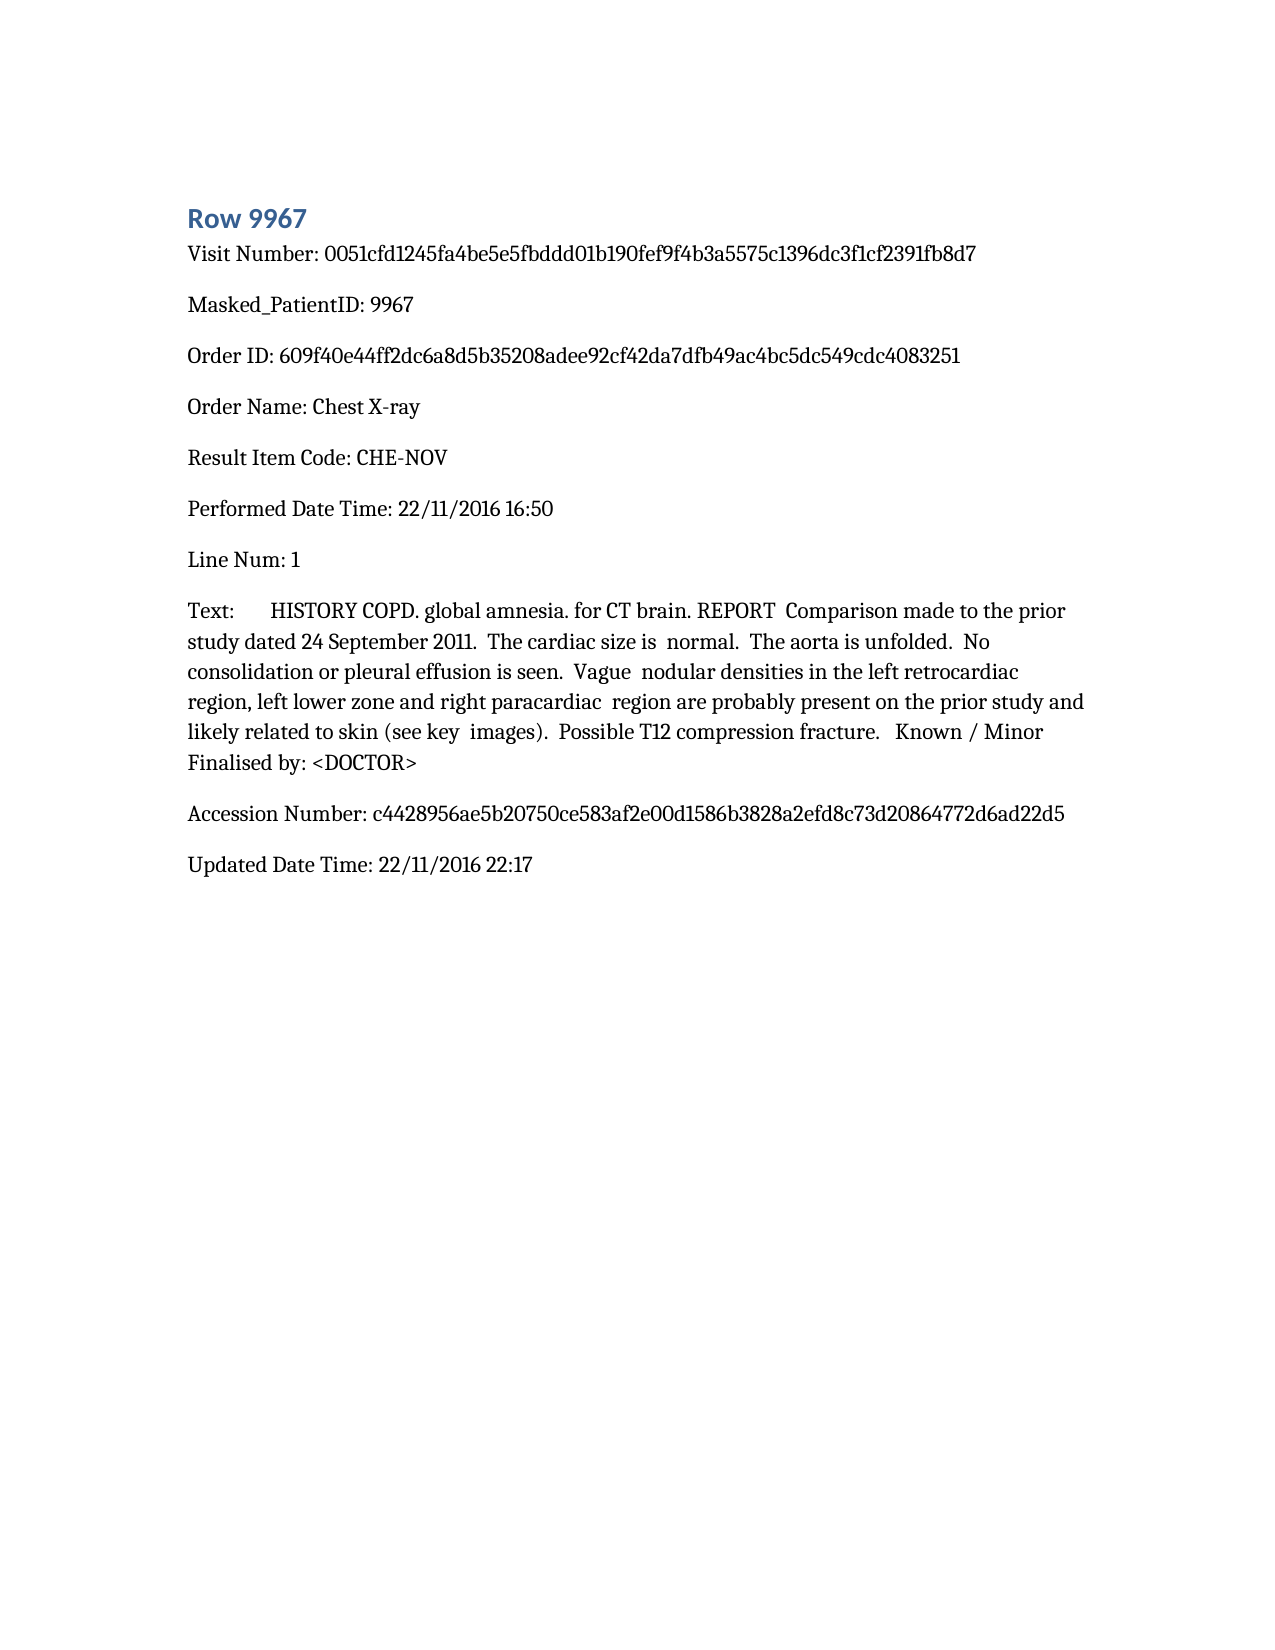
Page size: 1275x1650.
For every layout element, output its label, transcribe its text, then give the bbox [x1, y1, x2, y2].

text Order Name: Chest X-ray [187, 394, 1087, 420]
text Performed Date Time: 22/11/2016 16:50 [187, 496, 1087, 522]
text Visit Number: 0051cfd1245fa4be5e5fbddd01b190fef9f4b3a5575c1396dc3f1cf2391fb8d7 [187, 241, 1087, 267]
text Updated Date Time: 22/11/2016 22:17 [187, 851, 1087, 878]
text Result Item Code: CHE-NOV [187, 445, 1087, 471]
text Masked_PatientID: 9967 [187, 292, 1087, 318]
text Order ID: 609f40e44ff2dc6a8d5b35208adee92cf42da7dfb49ac4bc5dc549cdc4083251 [187, 343, 1087, 369]
text Line Num: 1 [187, 547, 1087, 573]
subtitle Row 9967 [187, 200, 1087, 236]
text Text: HISTORY COPD. global amnesia. for CT brain. REPORT Comparison made to the prior study dated 24 September 2011. The cardiac size is normal. The aorta is unfolded. No consolidation or pleural effusion is seen. Vague nodular densities in the left retrocardiac region, left lower zone and right paracardiac region are probably present on the prior study and likely related to skin (see key images). Possible T12 compression fracture. Known / Minor Finalised by: <DOCTOR> [187, 598, 1087, 776]
text Accession Number: c4428956ae5b20750ce583af2e00d1586b3828a2efd8c73d20864772d6ad22d5 [187, 800, 1087, 827]
